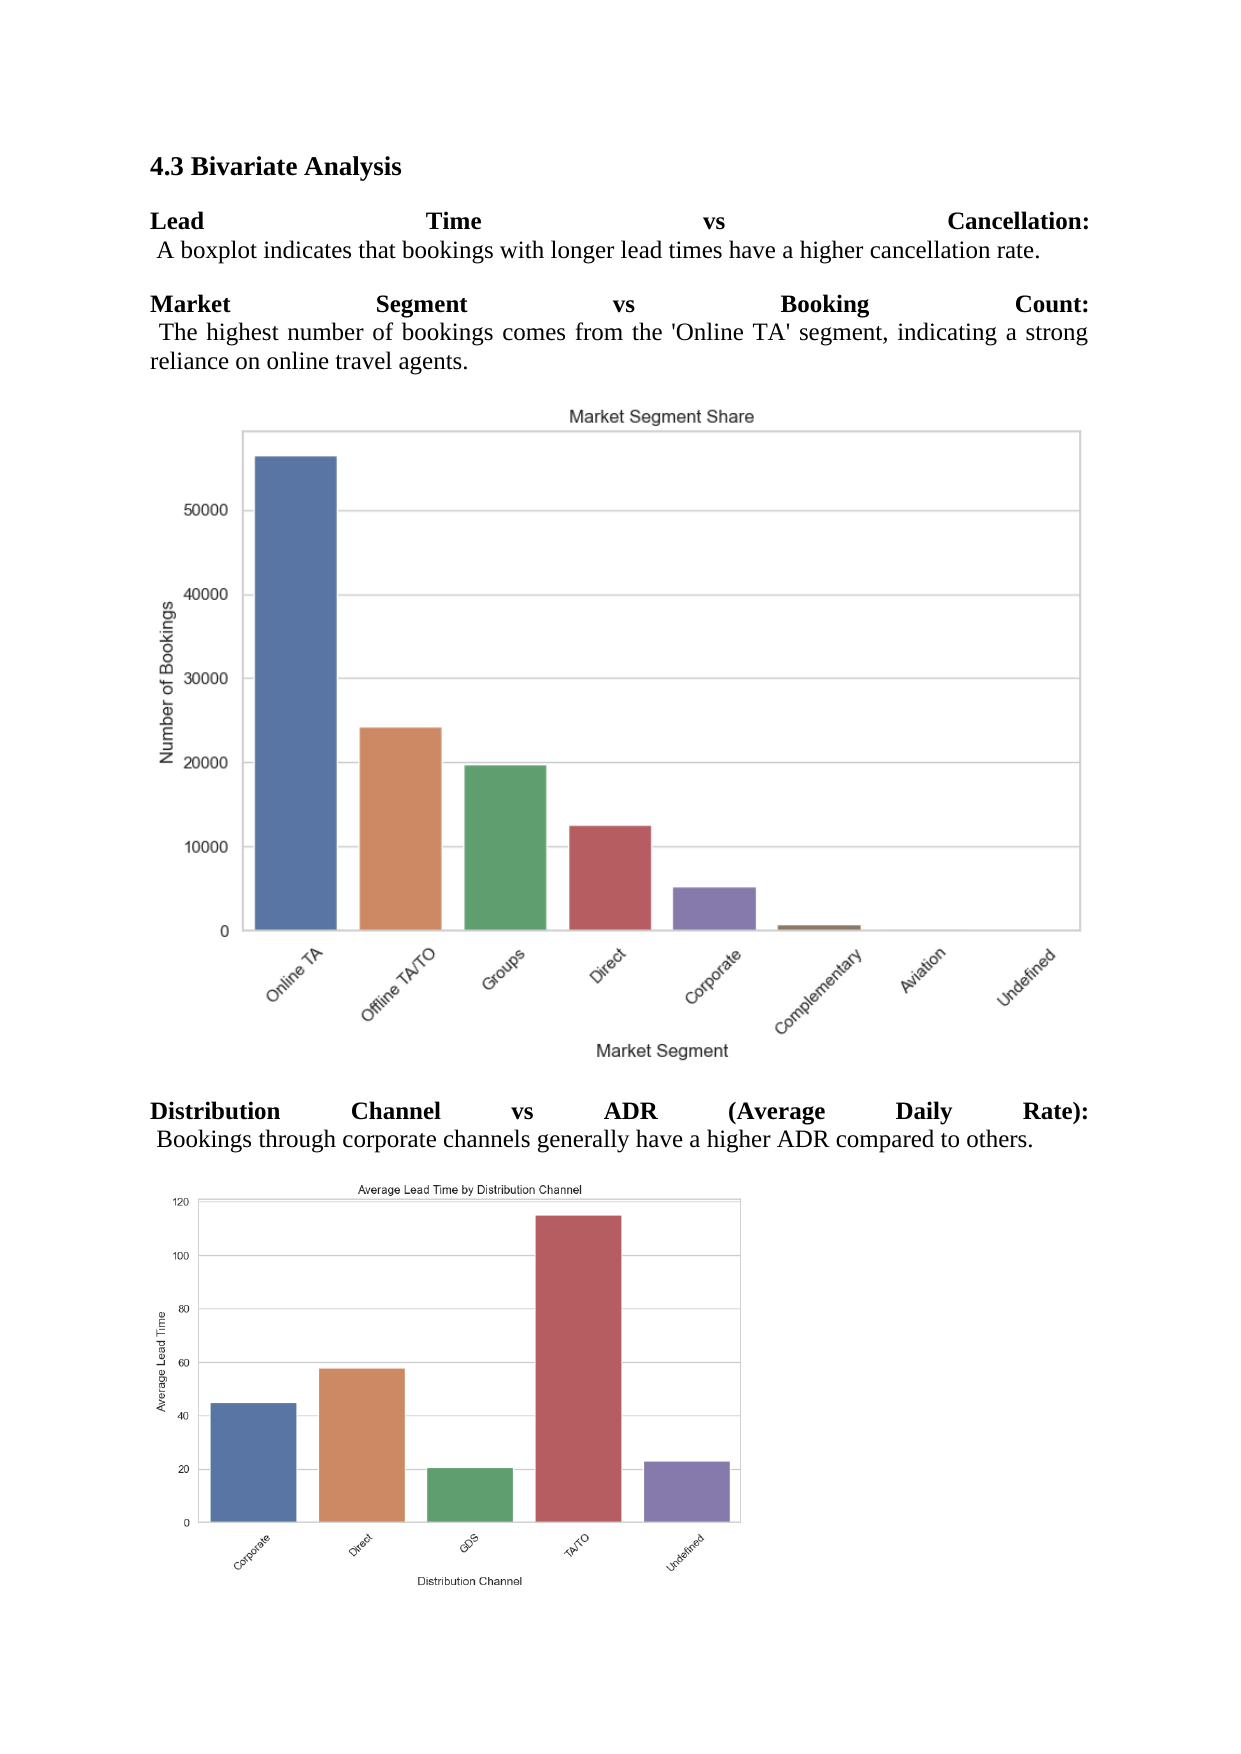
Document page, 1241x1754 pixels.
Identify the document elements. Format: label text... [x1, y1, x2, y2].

text Lead Time vs Cancellation: A boxplot indicates that bookings with longer lead times have a higher cancellation rate. [150, 206, 1090, 264]
text Market Segment vs Booking Count: The highest number of bookings comes from the 'Online TA' segment, indicating a strong reliance on online travel agents. [150, 289, 1090, 375]
picture [150, 400, 1091, 1071]
text Distribution Channel vs ADR (Average Daily Rate): Bookings through corporate channels generally have a higher ADR compared to others. [150, 1096, 1090, 1153]
subtitle 4.3 Bivariate Analysis [150, 150, 1090, 181]
picture [150, 1178, 747, 1594]
